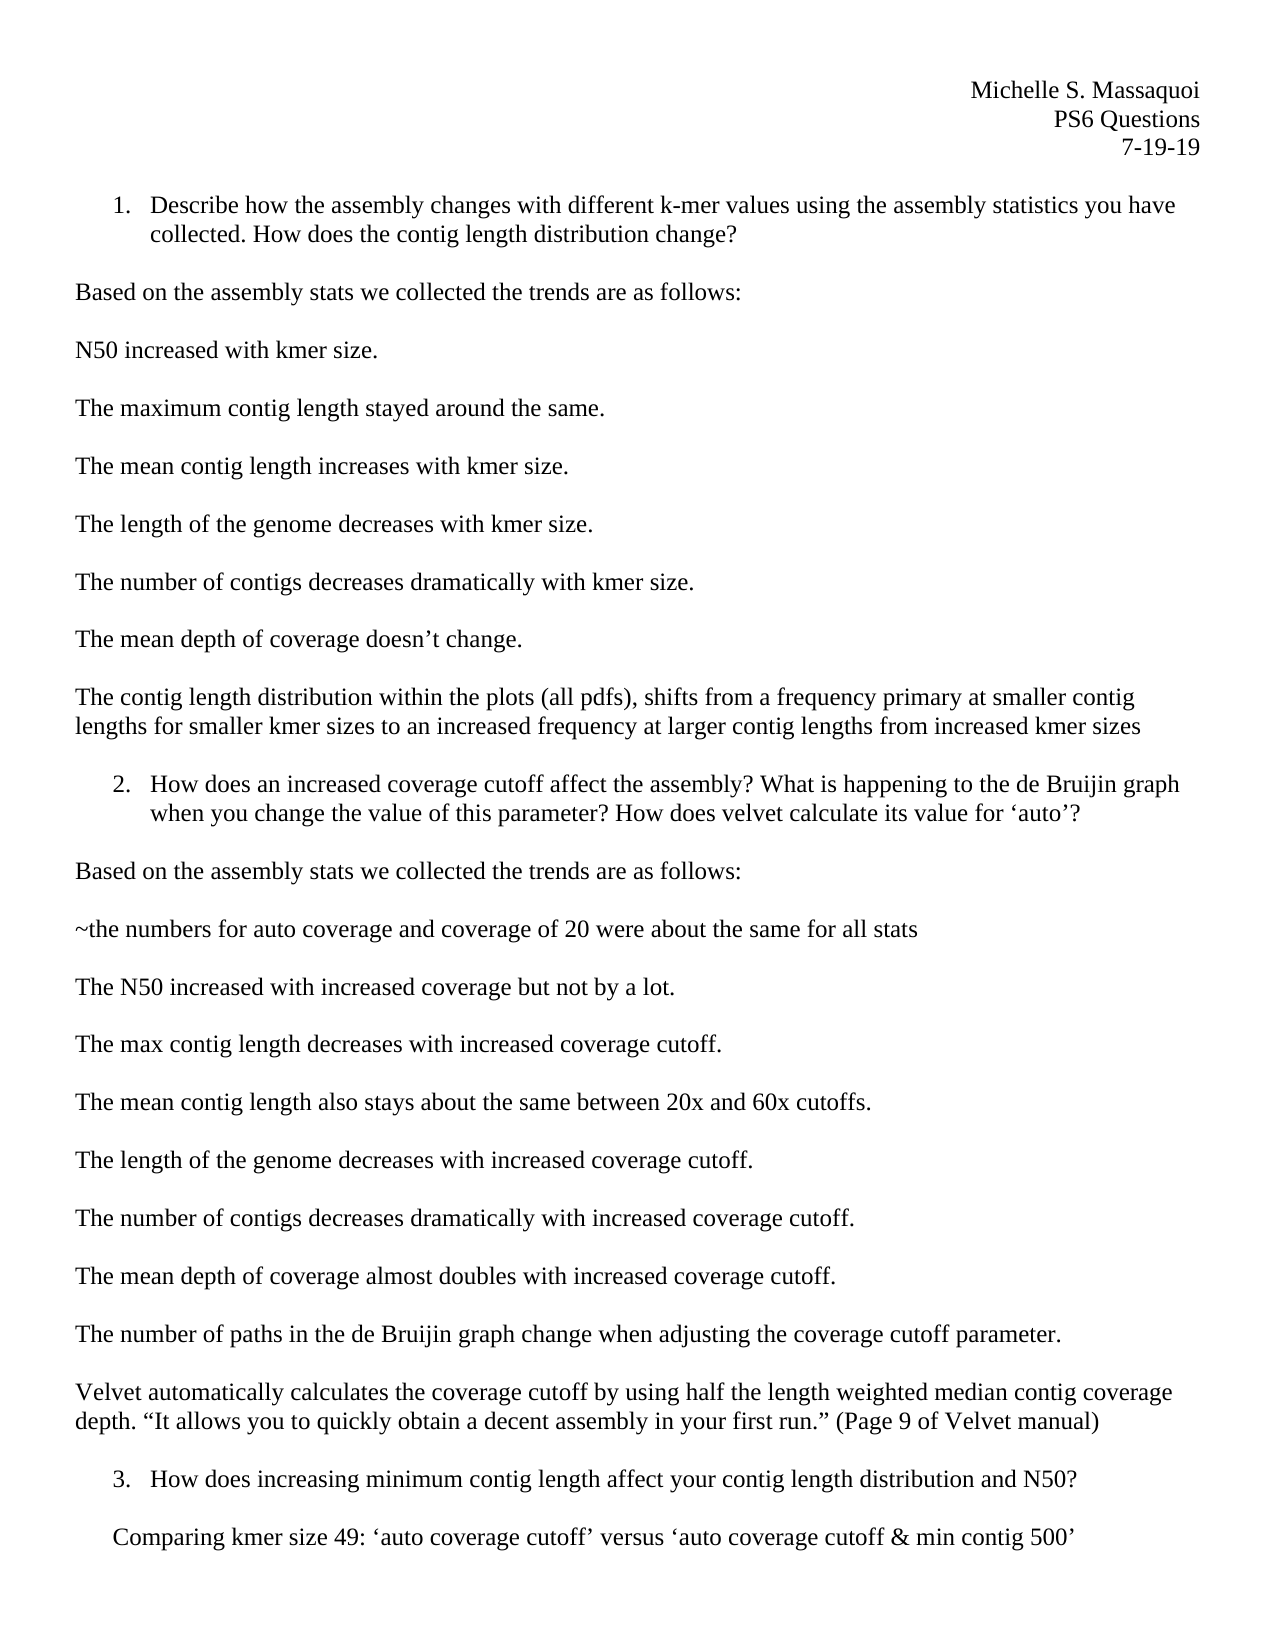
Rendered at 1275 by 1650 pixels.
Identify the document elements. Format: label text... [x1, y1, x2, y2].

text The mean depth of coverage doesn’t change. [75, 624, 1200, 653]
text The number of contigs decreases dramatically with kmer size. [75, 567, 1200, 595]
text N50 increased with kmer size. [75, 335, 1200, 364]
text The mean contig length also stays about the same between 20x and 60x cutoffs. [75, 1087, 1200, 1116]
text The length of the genome decreases with kmer size. [75, 509, 1200, 537]
text Based on the assembly stats we collected the trends are as follows: [75, 277, 1200, 306]
list How does increasing minimum contig length affect your contig length distribution and N50? [112, 1464, 1200, 1492]
text The maximum contig length stayed around the same. [75, 393, 1200, 422]
list Describe how the assembly changes with different k-mer values using the assembly statistics you have collected. How does the contig length distribution change? [112, 190, 1200, 248]
text PS6 Questions [112, 104, 1200, 132]
text 7-19-19 [112, 132, 1200, 161]
text The contig length distribution within the plots (all pdfs), shifts from a frequency primary at smaller contig lengths for smaller kmer sizes to an increased frequency at larger contig lengths from increased kmer sizes [75, 682, 1200, 740]
list How does an increased coverage cutoff affect the assembly? What is happening to the de Bruijin graph when you change the value of this parameter? How does velvet calculate its value for ‘auto’? [112, 769, 1200, 827]
text Michelle S. Massaquoi [112, 75, 1200, 104]
text Velvet automatically calculates the coverage cutoff by using half the length weighted median contig coverage depth. “It allows you to quickly obtain a decent assembly in your first run.” (Page 9 of Velvet manual) [75, 1377, 1200, 1434]
text ~the numbers for auto coverage and coverage of 20 were about the same for all stats [75, 914, 1200, 942]
text Comparing kmer size 49: ‘auto coverage cutoff’ versus ‘auto coverage cutoff & min contig 500’ [112, 1522, 1200, 1550]
text The N50 increased with increased coverage but not by a lot. [75, 972, 1200, 1000]
text Based on the assembly stats we collected the trends are as follows: [75, 856, 1200, 884]
text The max contig length decreases with increased coverage cutoff. [75, 1029, 1200, 1058]
text The mean depth of coverage almost doubles with increased coverage cutoff. [75, 1261, 1200, 1290]
text The mean contig length increases with kmer size. [75, 451, 1200, 479]
text The number of contigs decreases dramatically with increased coverage cutoff. [75, 1203, 1200, 1232]
text The number of paths in the de Bruijin graph change when adjusting the coverage cutoff parameter. [75, 1319, 1200, 1348]
text The length of the genome decreases with increased coverage cutoff. [75, 1145, 1200, 1174]
